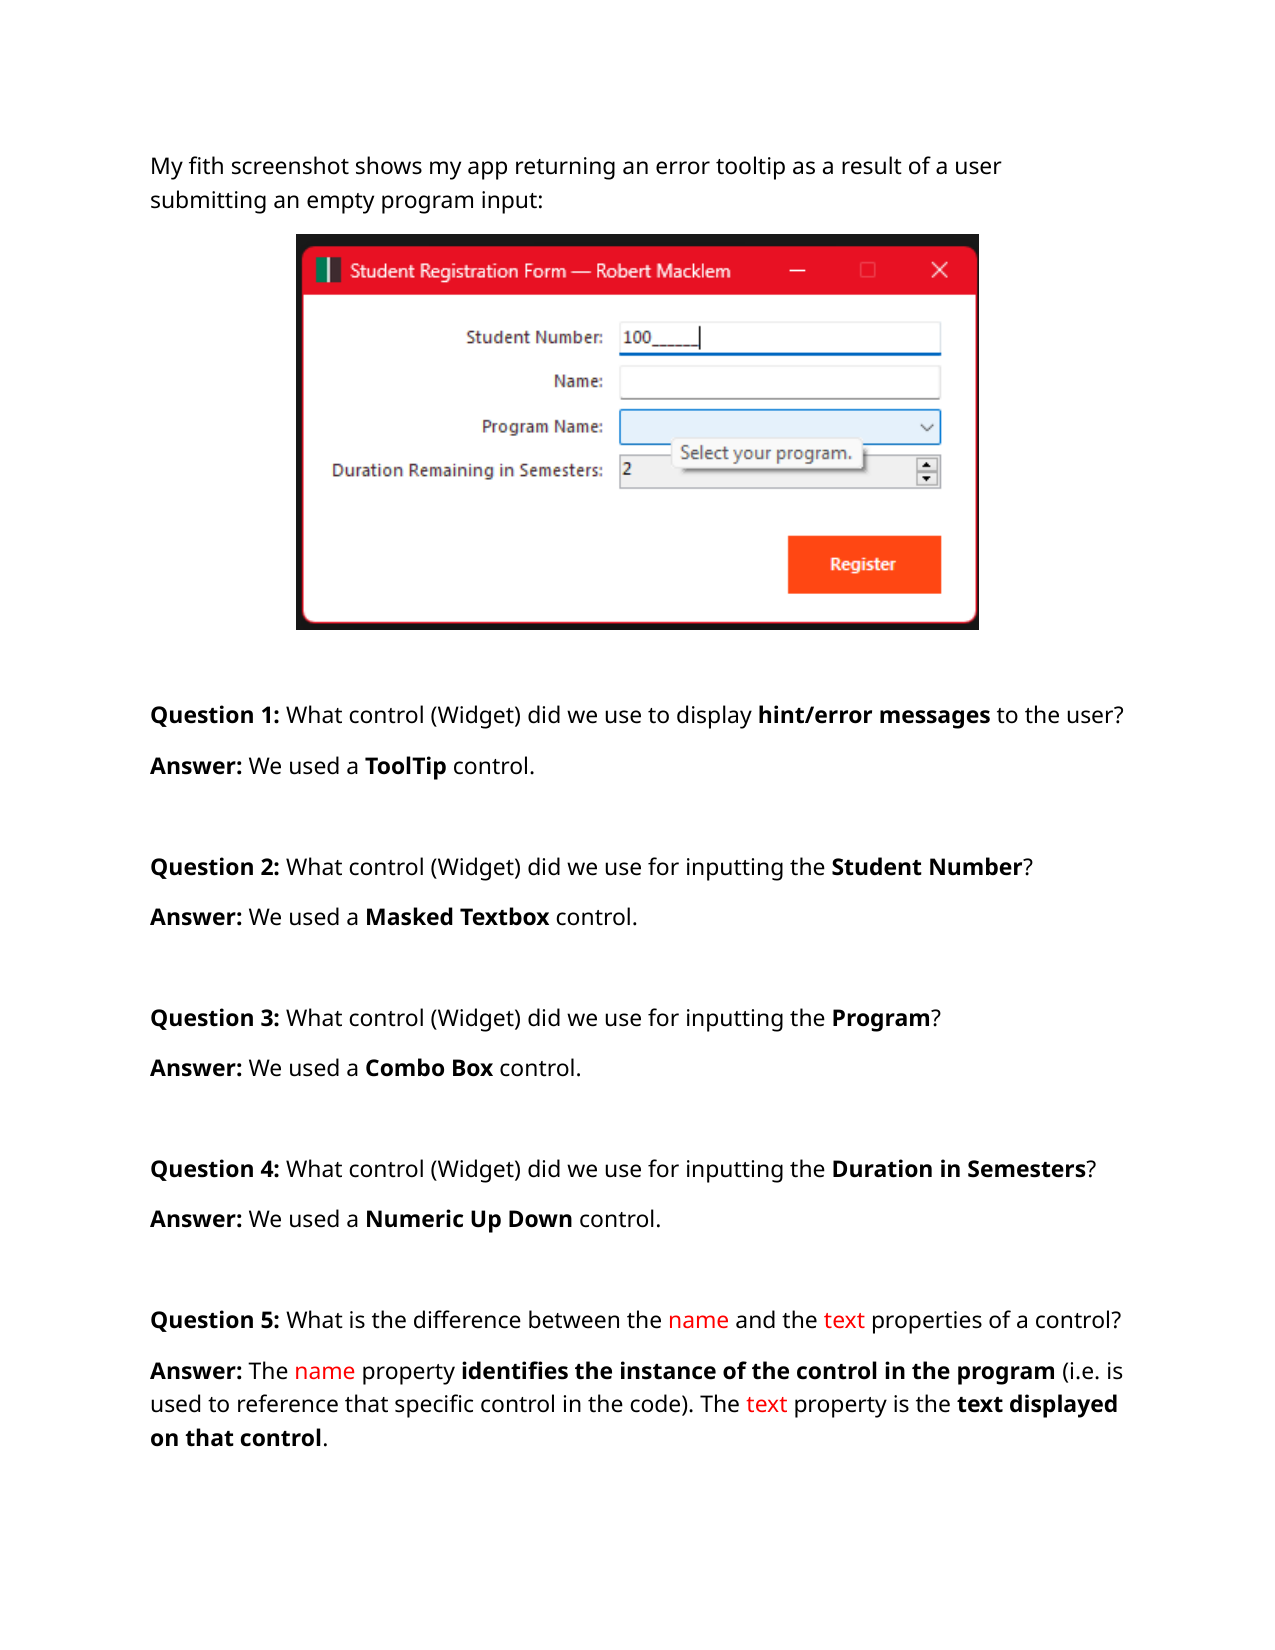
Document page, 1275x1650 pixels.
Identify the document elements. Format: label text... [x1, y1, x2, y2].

text Question 3: What control (Widget) did we use for inputting the Program? [150, 1002, 1125, 1033]
text Answer: We used a Numeric Up Down control. [150, 1203, 1125, 1234]
text Answer: We used a Masked Textbox control. [150, 901, 1125, 932]
text Answer: The name property identifies the instance of the control in the program (i.e. is used to reference that specific control in the code). The text property is the text displayed on that control. [150, 1354, 1125, 1453]
text Question 1: What control (Widget) did we use to display hint/error messages to the user? [150, 699, 1125, 730]
text Answer: We used a ToolTip control. [150, 749, 1125, 781]
text Answer: We used a Combo Box control. [150, 1052, 1125, 1083]
picture [296, 234, 979, 630]
text Question 5: What is the difference between the name and the text properties of a control? [150, 1304, 1125, 1335]
text My fith screenshot shows my app returning an error tooltip as a result of a user submitting an empty program input: [150, 150, 1125, 215]
text Question 4: What control (Widget) did we use for inputting the Duration in Semesters? [150, 1153, 1125, 1184]
text Question 2: What control (Widget) did we use for inputting the Student Number? [150, 850, 1125, 882]
